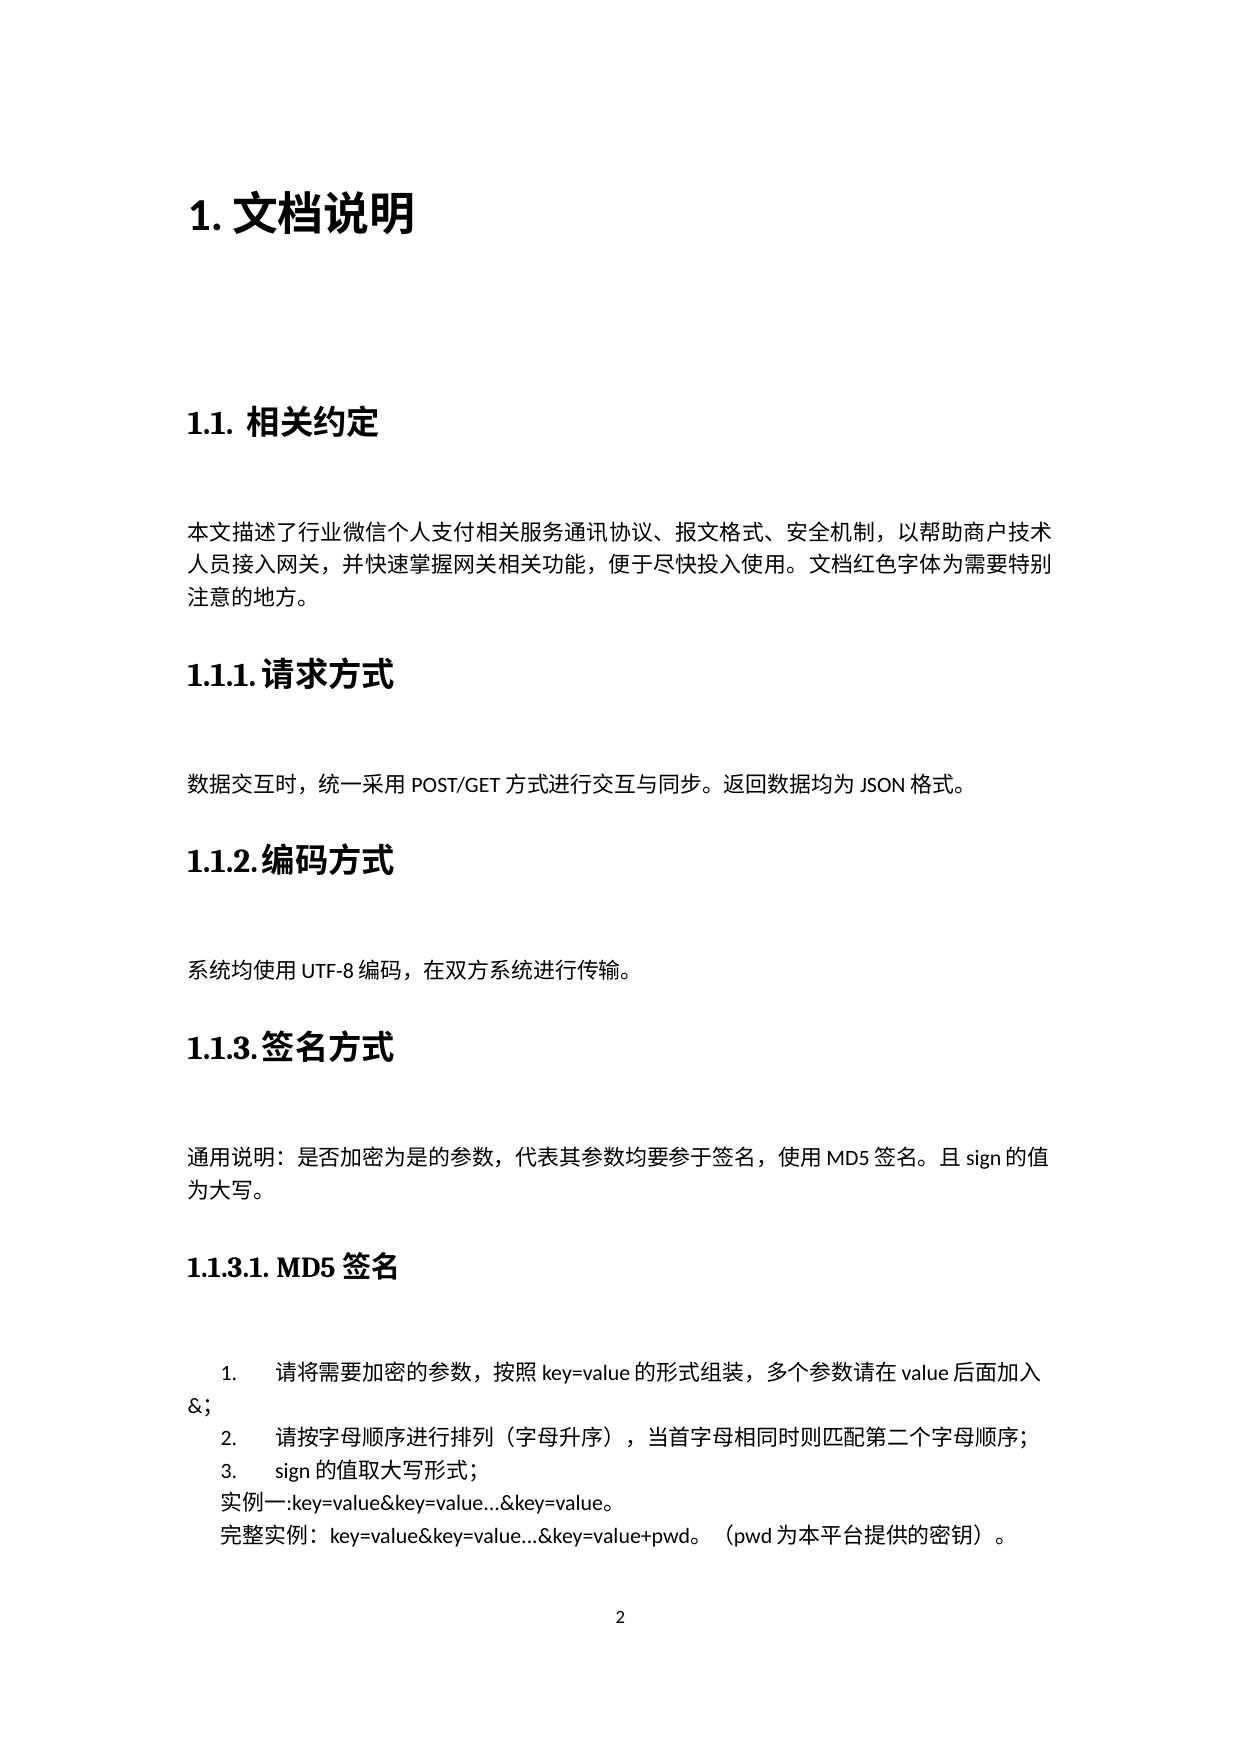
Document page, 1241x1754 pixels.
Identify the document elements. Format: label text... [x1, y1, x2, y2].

subtitle 编码方式 [187, 826, 1053, 891]
subtitle 相关约定 [187, 387, 1053, 452]
list sign的值取大写形式； [187, 1452, 1053, 1485]
subtitle 文档说明 [187, 162, 1053, 259]
subtitle 请求方式 [187, 639, 1053, 704]
list 请按字母顺序进行排列（字母升序），当首字母相同时则匹配第二个字母顺序； [187, 1420, 1053, 1452]
text 完整实例：key=value&key=value...&key=value+pwd。（pwd为本平台提供的密钥）。 [187, 1517, 1053, 1550]
text 系统均使用UTF-8编码，在双方系统进行传输。 [187, 953, 1053, 986]
text 通用说明：是否加密为是的参数，代表其参数均要参于签名，使用MD5签名。且sign的值为大写。 [187, 1140, 1053, 1205]
subtitle MD5 签名 [187, 1232, 1053, 1297]
text 数据交互时，统一采用 POST/GET 方式进行交互与同步。返回数据均为 JSON 格式。 [187, 766, 1053, 799]
subtitle 签名方式 [187, 1013, 1053, 1078]
text 实例一:key=value&key=value...&key=value。 [187, 1485, 1053, 1517]
list 请将需要加密的参数，按照key=value的形式组装，多个参数请在value后面加入&； [187, 1355, 1053, 1420]
text 本文描述了行业微信个人支付相关服务通讯协议、报文格式、安全机制，以帮助商户技术人员接入网关，并快速掌握网关相关功能，便于尽快投入使用。文档红色字体为需要特别注意的地方。 [187, 514, 1053, 612]
